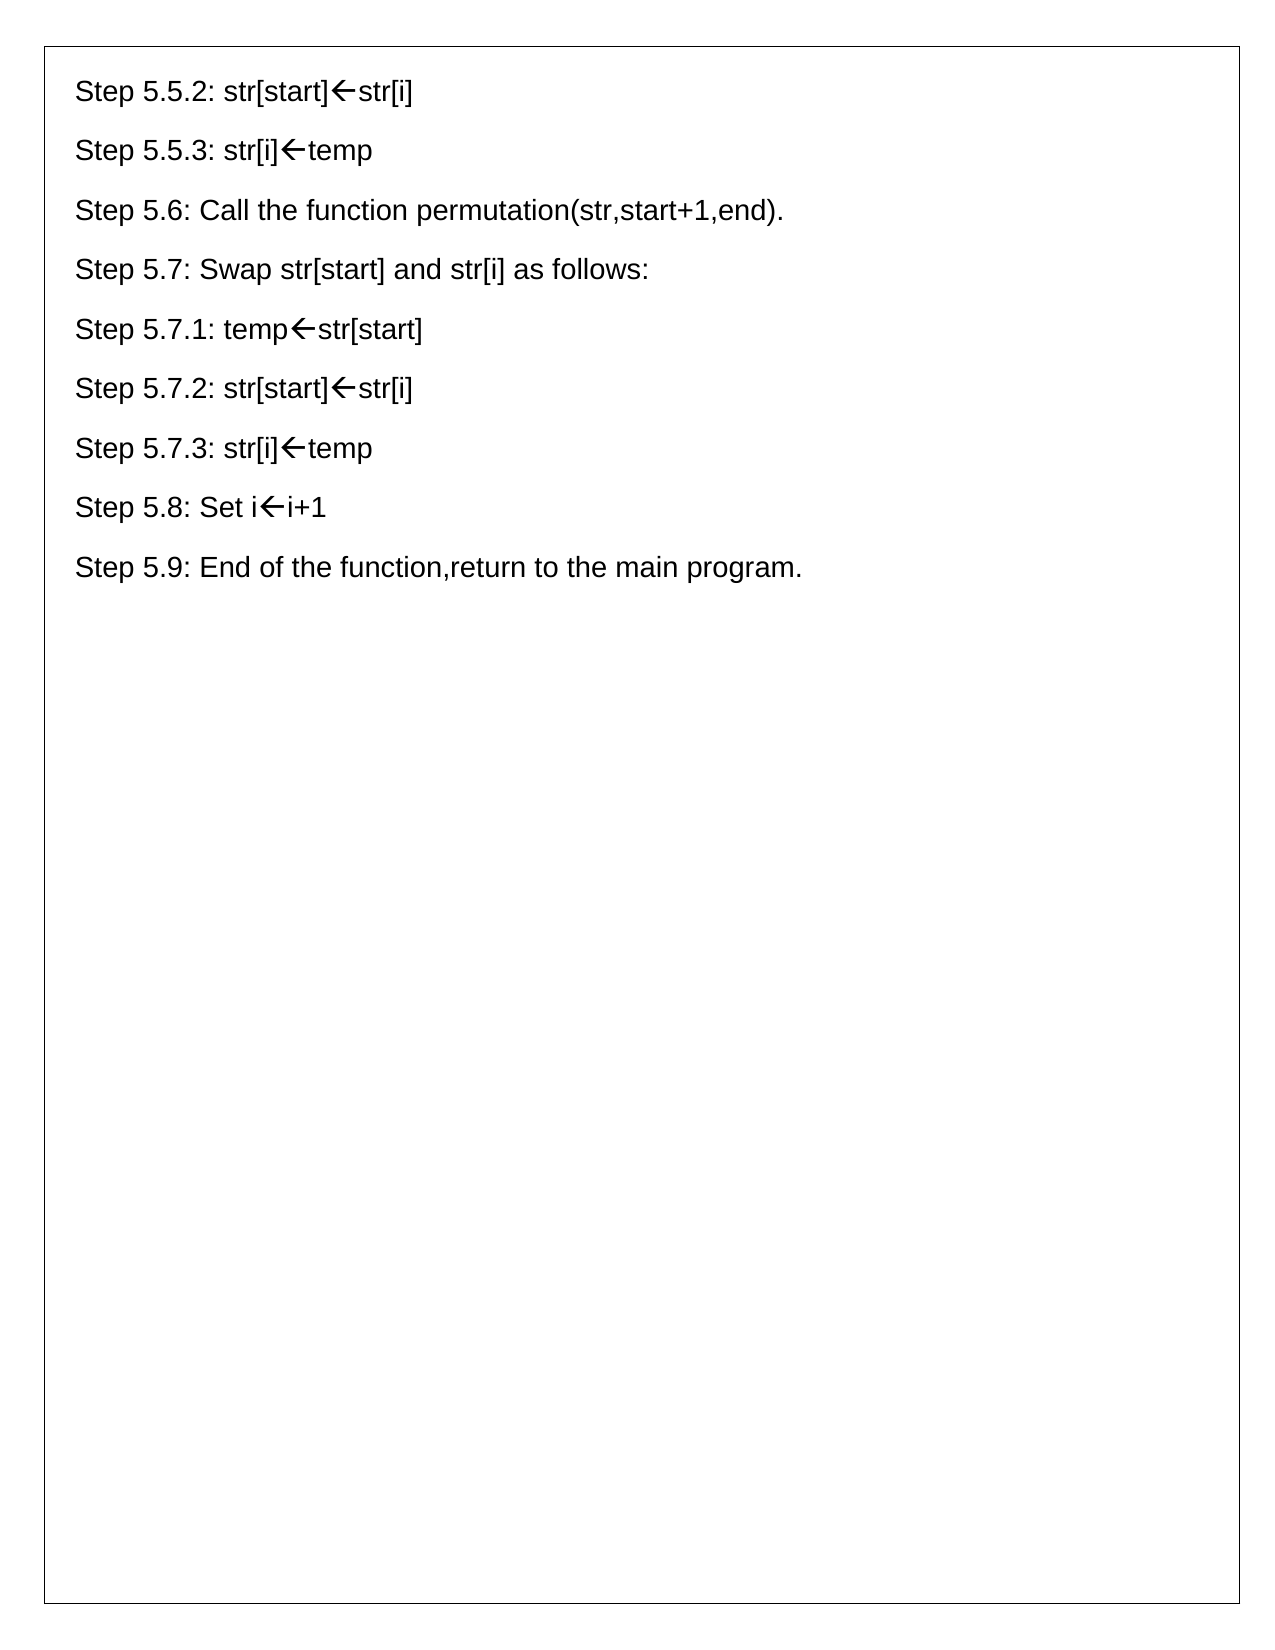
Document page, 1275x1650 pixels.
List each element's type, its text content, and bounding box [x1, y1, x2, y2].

text Step 5.7: Swap str[start] and str[i] as follows: [74, 252, 1239, 286]
text Step 5.8: Set ii+1 [74, 491, 1239, 524]
text Step 5.6: Call the function permutation(str,start+1,end). [74, 193, 1239, 227]
text Step 5.5.3: str[i]temp [74, 133, 1239, 167]
text Step 5.7.1: tempstr[start] [74, 312, 1239, 346]
text Step 5.5.2: str[start]str[i] [74, 74, 1239, 108]
text Step 5.7.2: str[start]str[i] [74, 371, 1239, 405]
text Step 5.7.3: str[i]temp [74, 431, 1239, 465]
text Step 5.9: End of the function,return to the main program. [74, 550, 1239, 584]
